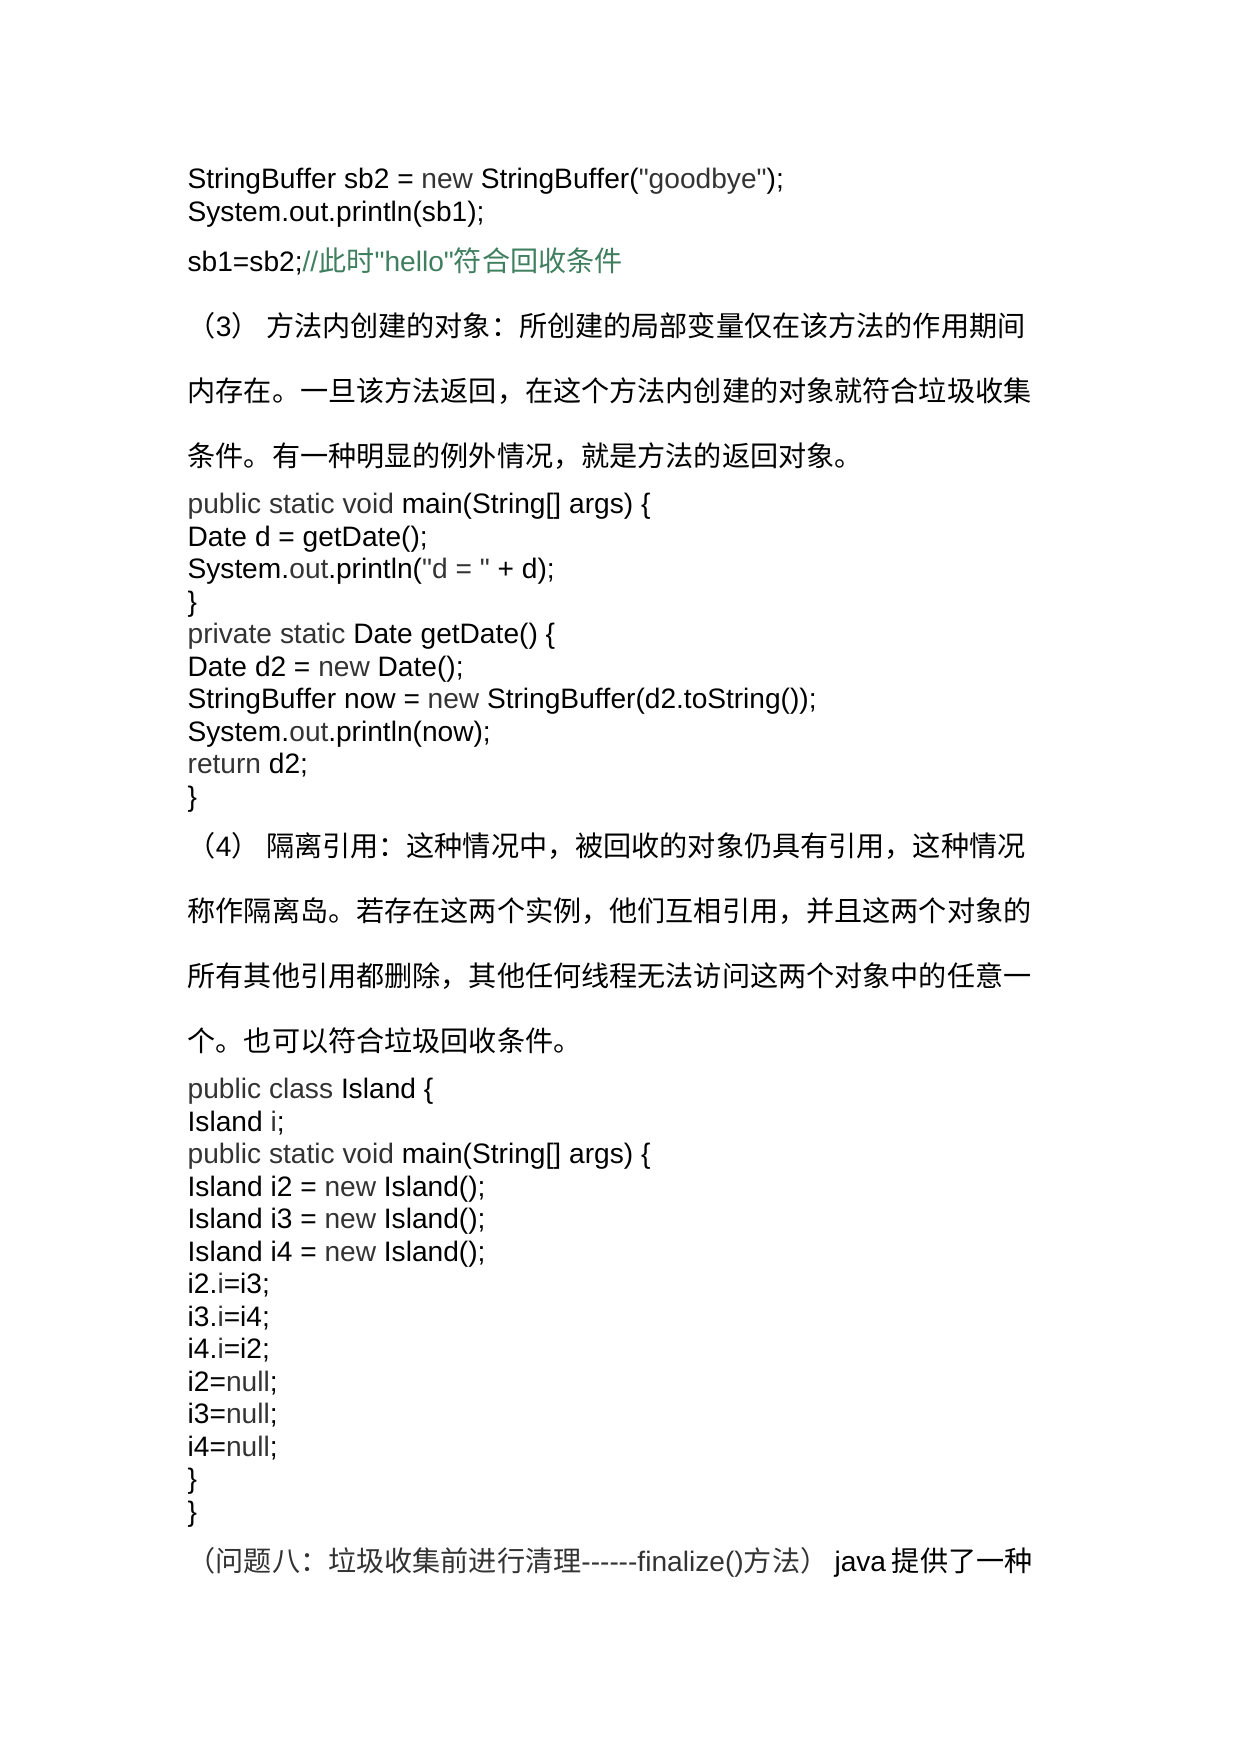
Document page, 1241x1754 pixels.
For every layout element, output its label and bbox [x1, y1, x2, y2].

text [187, 162, 1053, 1592]
